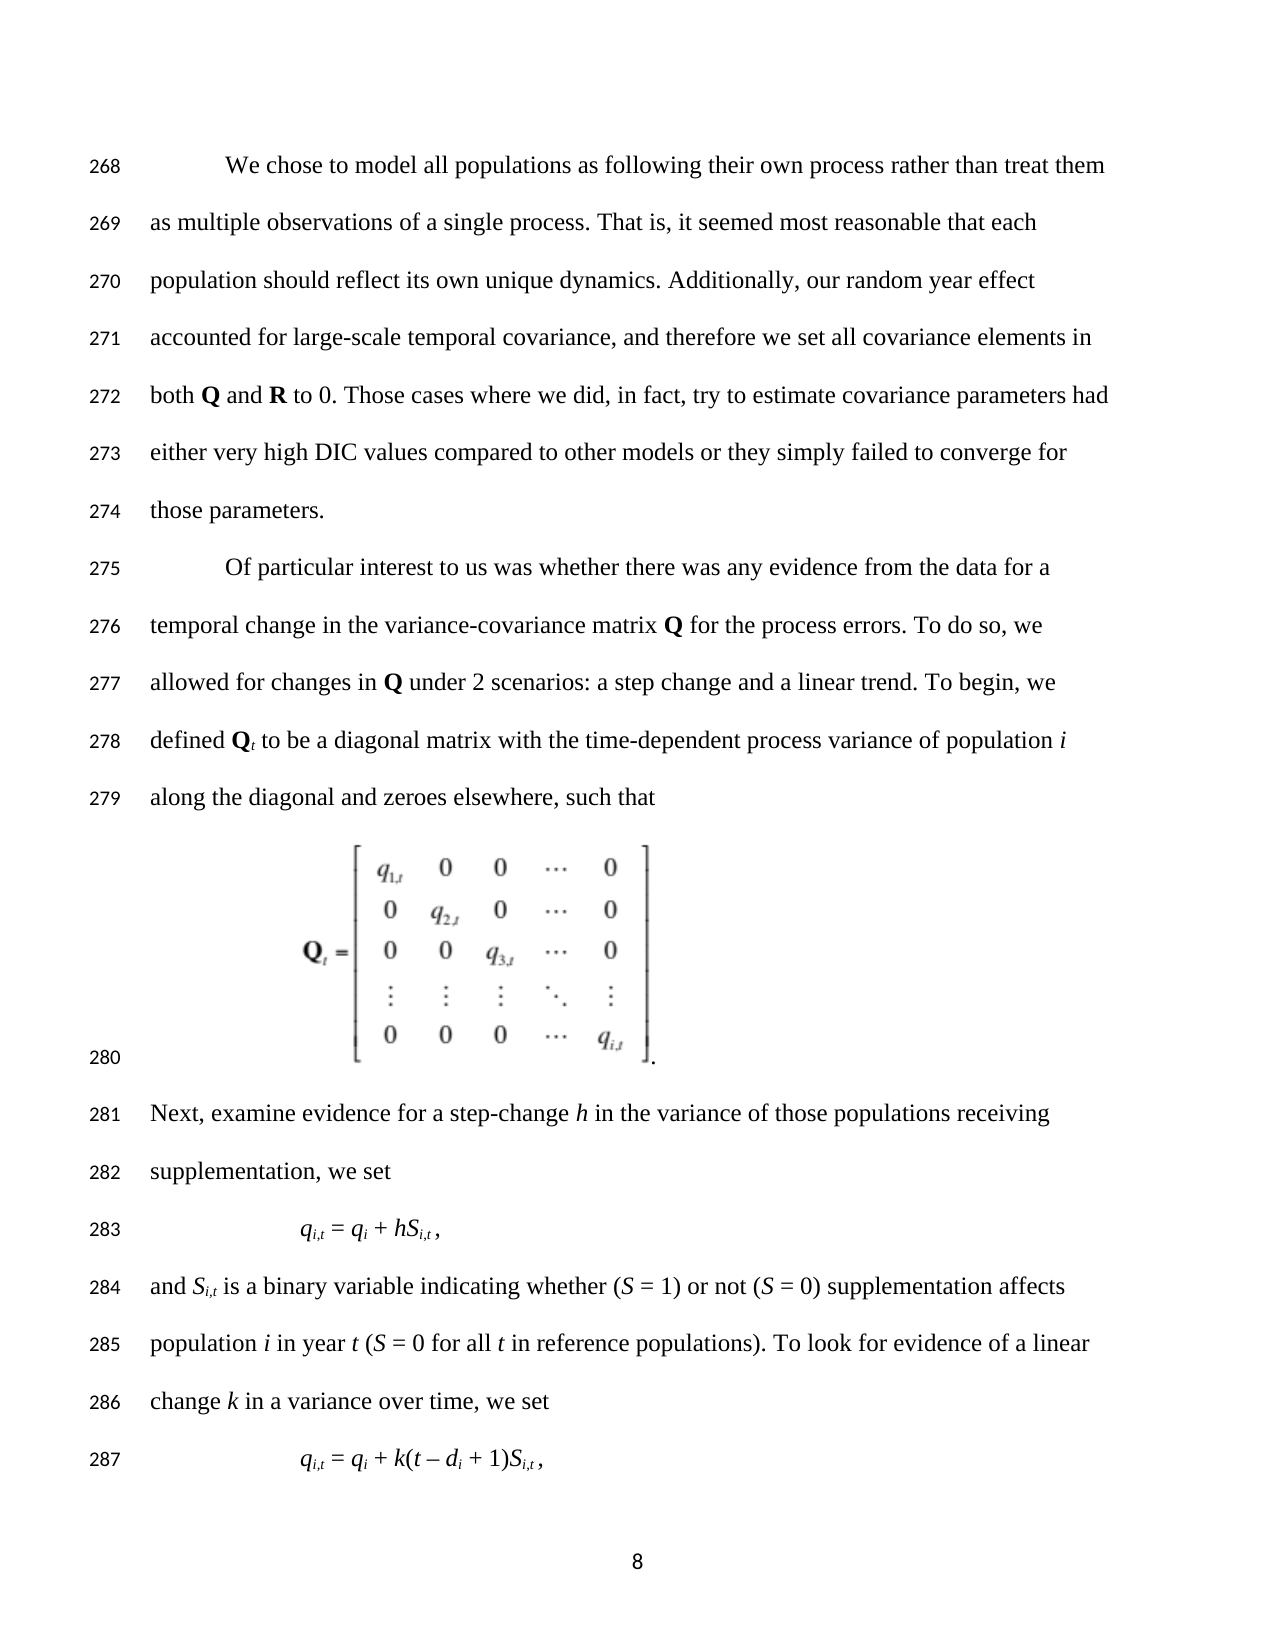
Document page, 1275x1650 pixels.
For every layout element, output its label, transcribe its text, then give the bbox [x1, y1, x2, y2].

text Next, examine evidence for a step-change h in the variance of those populations receiving supplementation, we set [150, 1098, 1125, 1185]
text . [150, 840, 1125, 1070]
text qi,t = qi + hSi,t , [150, 1213, 1125, 1242]
text and Si,t is a binary variable indicating whether (S = 1) or not (S = 0) supplementation affects population i in year t (S = 0 for all t in reference populations). To look for evidence of a linear change k in a variance over time, we set [150, 1271, 1125, 1415]
text Of particular interest to us was whether there was any evidence from the data for a temporal change in the variance-covariance matrix Q for the process errors. To do so, we allowed for changes in Q under 2 scenarios: a step change and a linear trend. To begin, we defined Qt to be a diagonal matrix with the time-dependent process variance of population i along the diagonal and zeroes elsewhere, such that [150, 552, 1125, 811]
text qi,t = qi + k(t – di + 1)Si,t , [150, 1443, 1125, 1472]
text We chose to model all populations as following their own process rather than treat them as multiple observations of a single process. That is, it seemed most reasonable that each population should reflect its own unique dynamics. Additionally, our random year effect accounted for large-scale temporal covariance, and therefore we set all covariance elements in both Q and R to 0. Those cases where we did, in fact, try to estimate covariance parameters had either very high DIC values compared to other models or they simply failed to converge for those parameters. [150, 150, 1125, 524]
